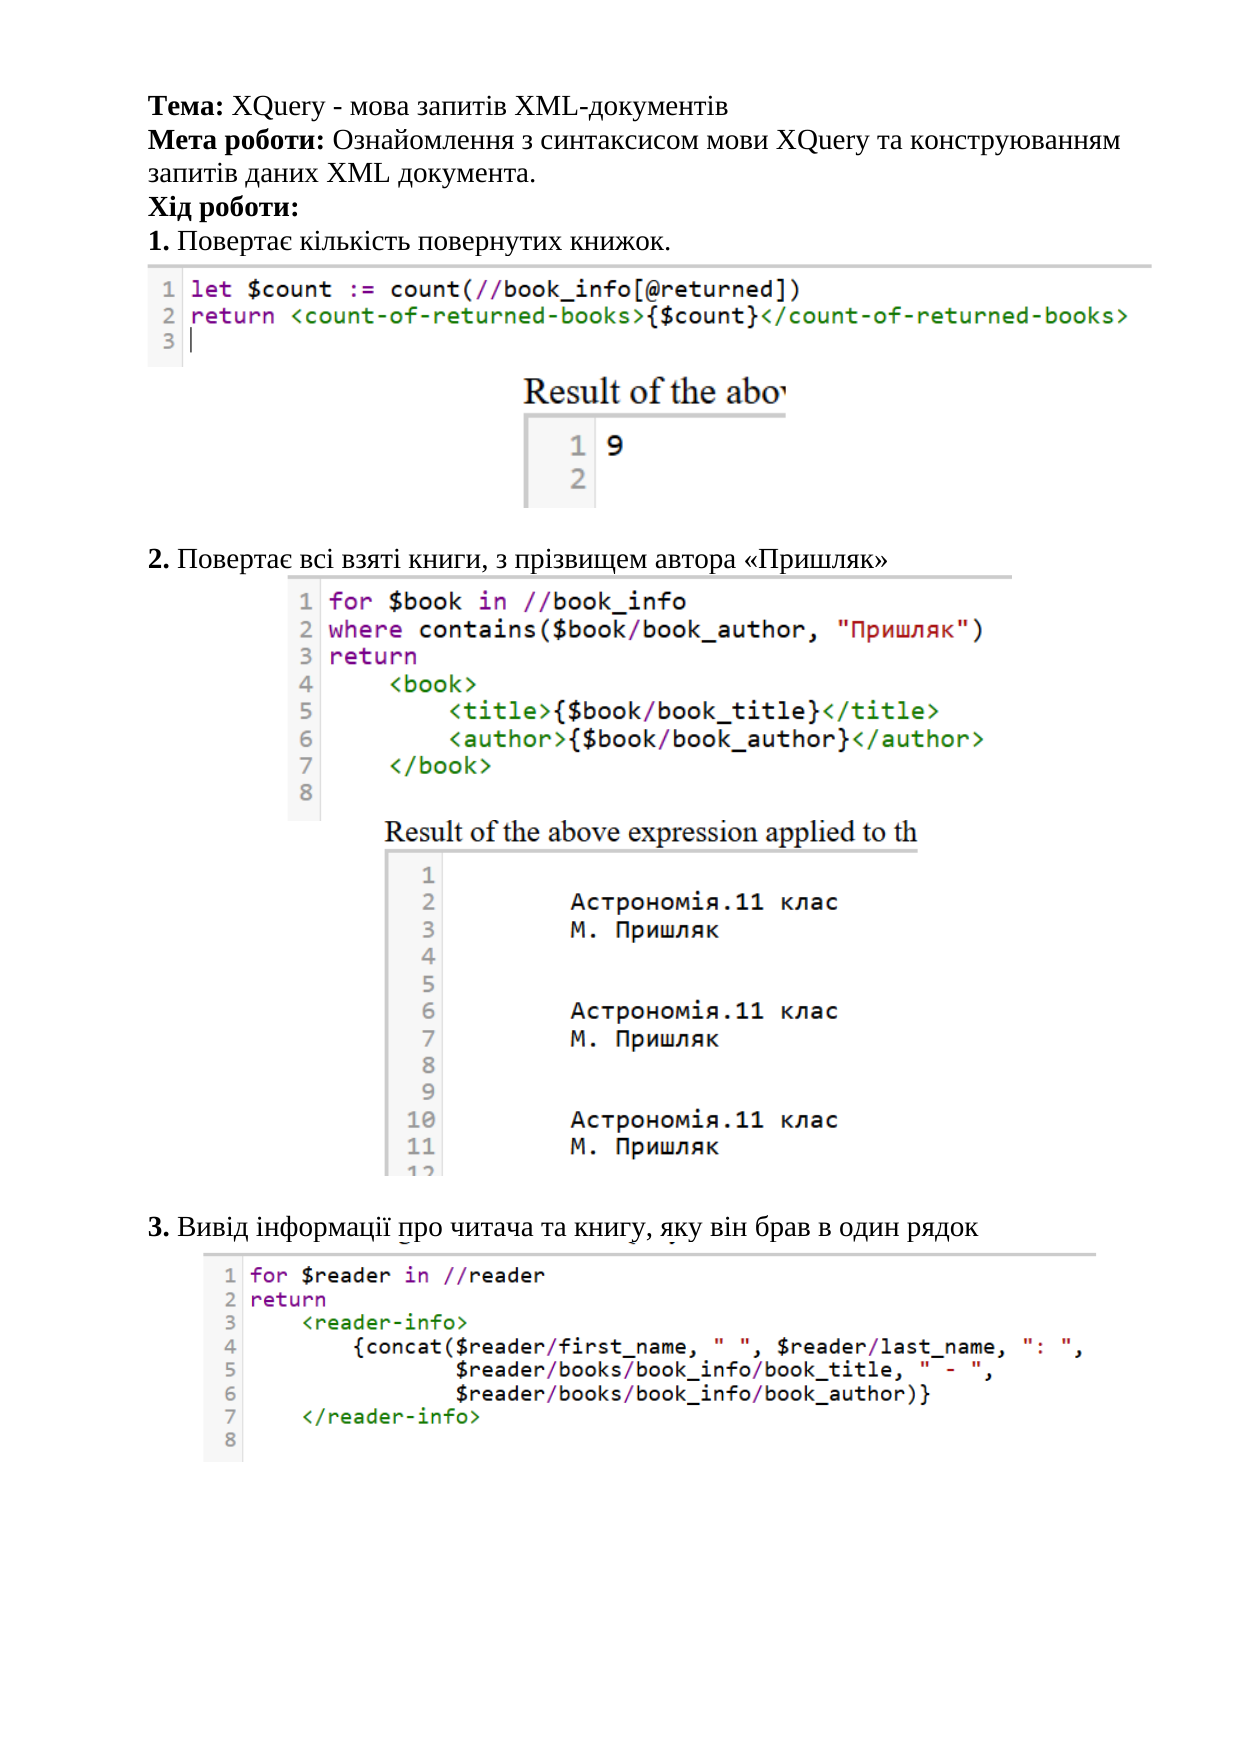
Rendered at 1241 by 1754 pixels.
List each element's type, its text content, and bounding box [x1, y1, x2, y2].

picture [147, 256, 1152, 508]
text 2. Повертає всі взяті книги, з прізвищем автора «Пришляк» [148, 541, 1152, 575]
text Хід роботи: [148, 189, 1152, 223]
picture [203, 1242, 1097, 1462]
text 1. Повертає кількість повернутих книжок. [148, 223, 1152, 256]
text Тема: XQuery - мова запитів XML-документів [148, 88, 1152, 122]
text Мета роботи: Ознайомлення з синтаксисом мови XQuery та конструюванням запитів даних XML документа. [148, 122, 1152, 189]
picture [287, 574, 1012, 1176]
text 3. Вивід інформації про читача та книгу, яку він брав в один рядок [148, 1209, 1152, 1243]
